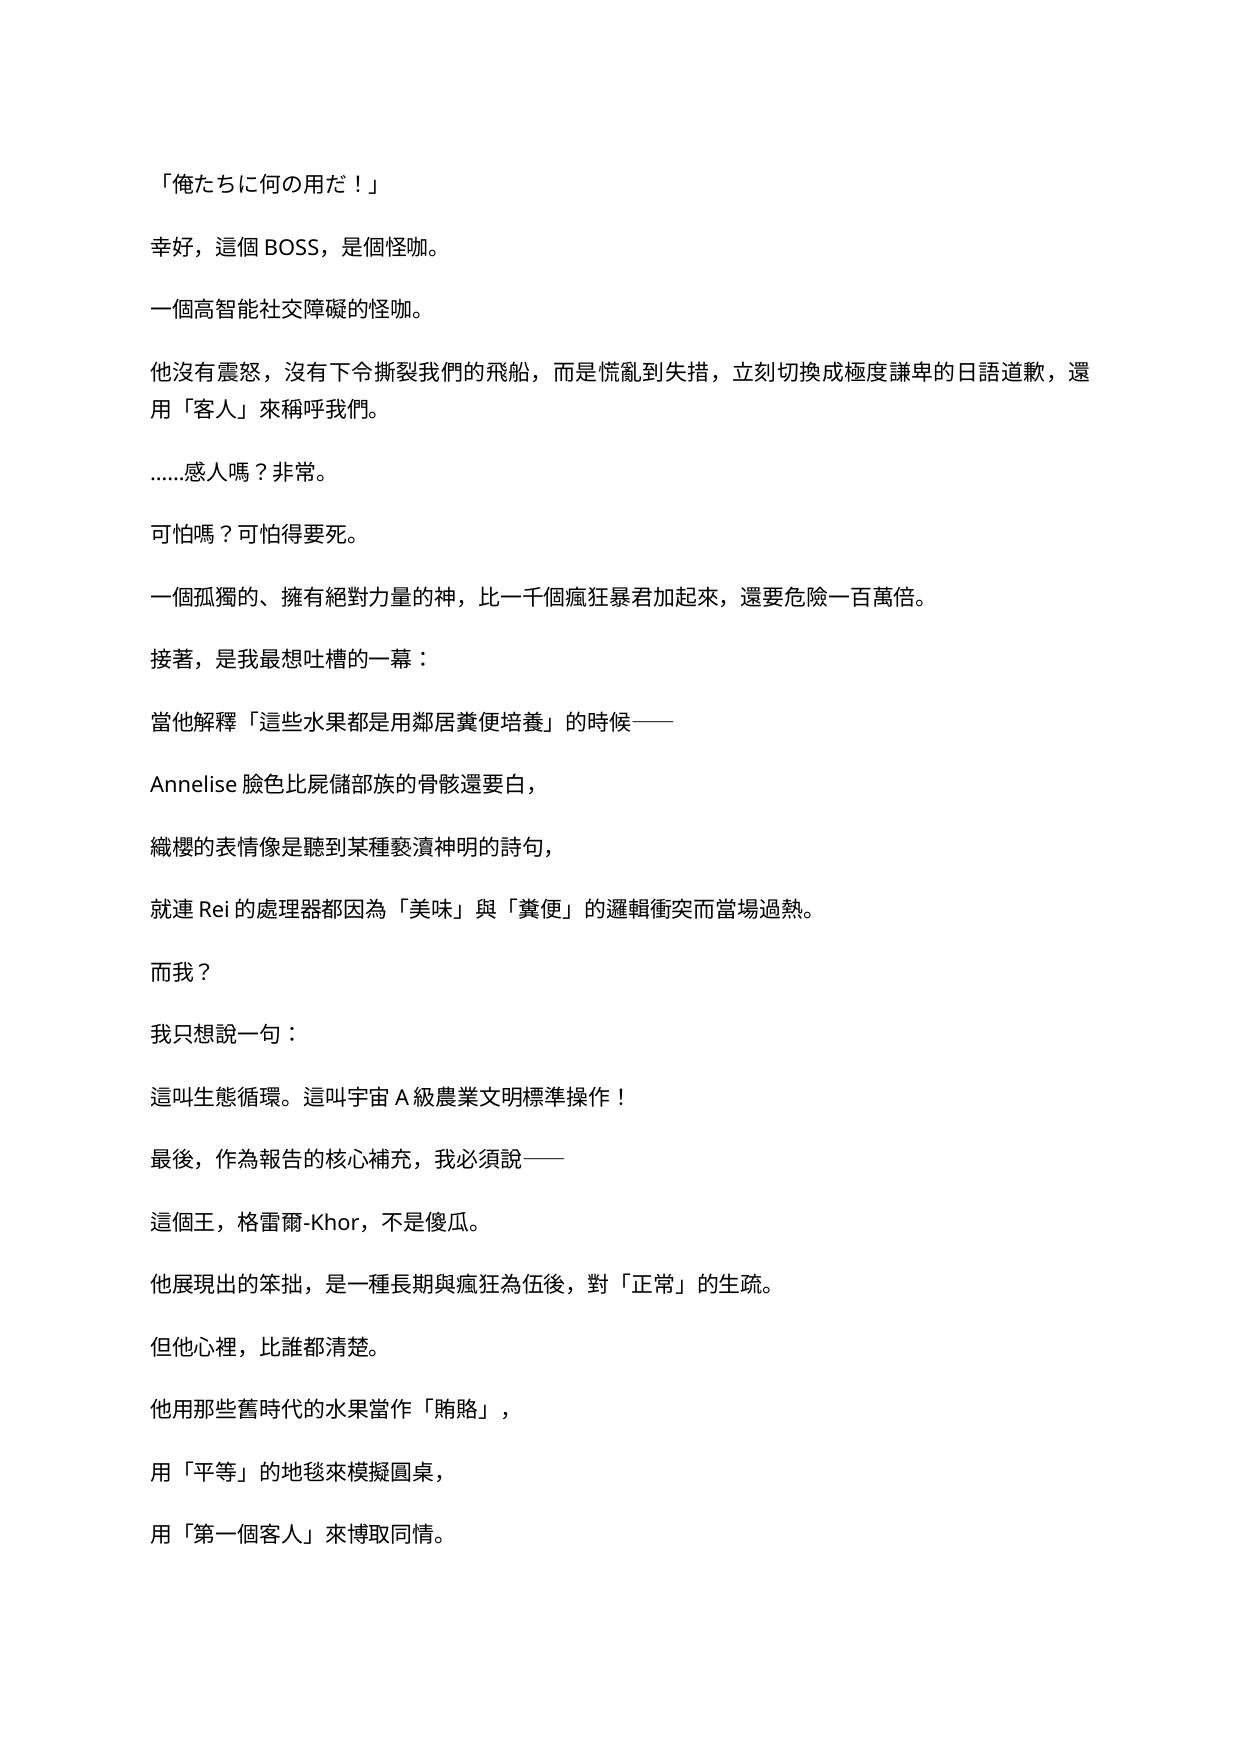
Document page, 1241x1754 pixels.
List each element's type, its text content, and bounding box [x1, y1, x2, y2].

text 最後，作為報告的核心補充，我必須說—— [150, 1139, 1090, 1177]
text 用「平等」的地毯來模擬圓桌， [150, 1452, 1090, 1489]
text 但他心裡，比誰都清楚。 [150, 1327, 1090, 1364]
text 他用那些舊時代的水果當作「賄賂」， [150, 1389, 1090, 1427]
text 我只想說一句： [150, 1014, 1090, 1052]
text 這個王，格雷爾-Khor，不是傻瓜。 [150, 1202, 1090, 1239]
text 當他解釋「這些水果都是用鄰居糞便培養」的時候—— [150, 702, 1090, 739]
text ……感人嗎？非常。 [150, 452, 1090, 489]
text 織櫻的表情像是聽到某種褻瀆神明的詩句， [150, 827, 1090, 864]
text 他沒有震怒，沒有下令撕裂我們的飛船，而是慌亂到失措，立刻切換成極度謙卑的日語道歉，還用「客人」來稱呼我們。 [150, 352, 1090, 427]
text 一個高智能社交障礙的怪咖。 [150, 289, 1090, 327]
text Annelise臉色比屍儲部族的骨骸還要白， [150, 764, 1090, 802]
text 而我？ [150, 952, 1090, 989]
text 接著，是我最想吐槽的一幕： [150, 639, 1090, 677]
text 幸好，這個BOSS，是個怪咖。 [150, 227, 1090, 264]
text 就連Rei的處理器都因為「美味」與「糞便」的邏輯衝突而當場過熱。 [150, 889, 1090, 927]
text 他展現出的笨拙，是一種長期與瘋狂為伍後，對「正常」的生疏。 [150, 1264, 1090, 1302]
text 這叫生態循環。這叫宇宙A級農業文明標準操作！ [150, 1077, 1090, 1114]
text 一個孤獨的、擁有絕對力量的神，比一千個瘋狂暴君加起來，還要危險一百萬倍。 [150, 577, 1090, 614]
text 可怕嗎？可怕得要死。 [150, 514, 1090, 552]
text 「俺たちに何の用だ！」 [150, 164, 1090, 202]
text 用「第一個客人」來博取同情。 [150, 1514, 1090, 1552]
